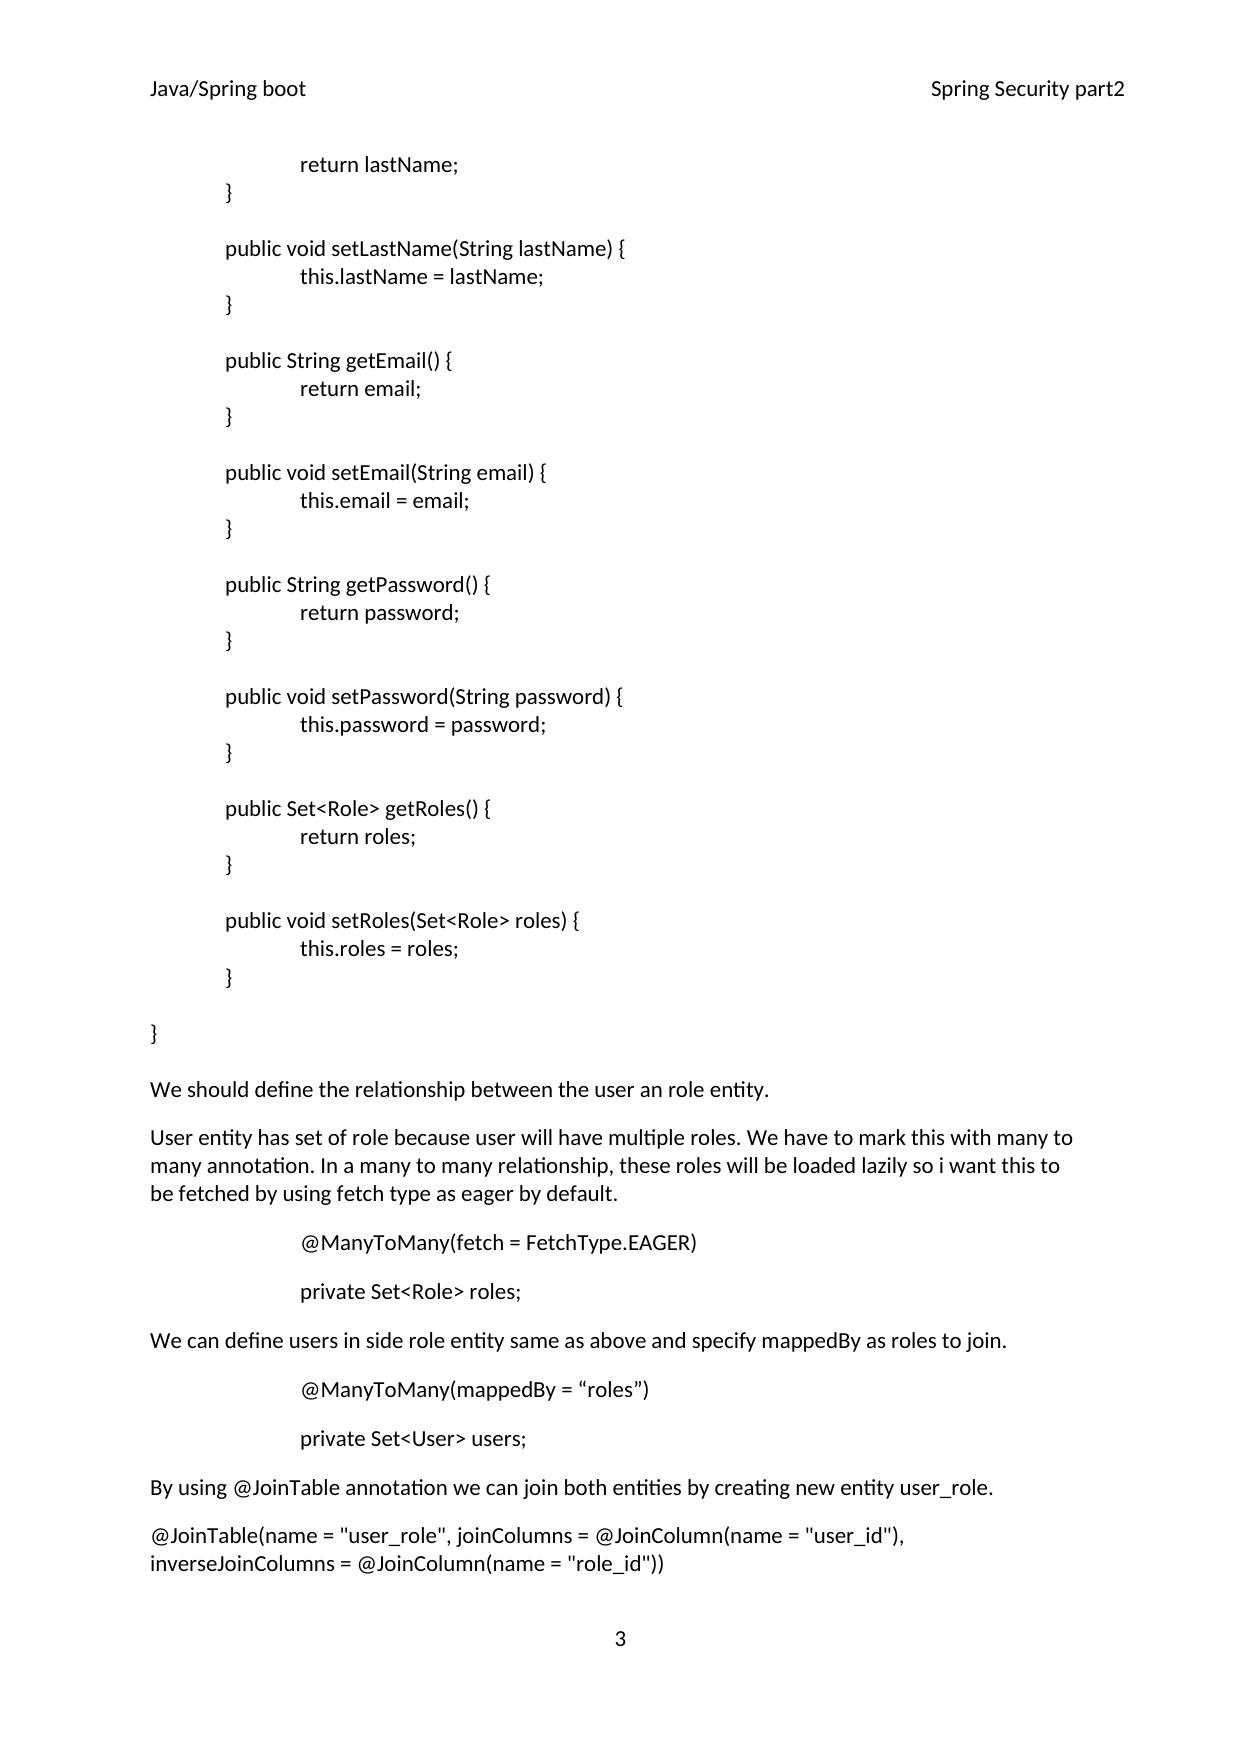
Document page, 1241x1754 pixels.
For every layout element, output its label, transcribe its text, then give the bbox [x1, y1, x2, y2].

text return email; [150, 374, 1090, 402]
text return password; [150, 598, 1090, 626]
text this.email = email; [150, 486, 1090, 514]
text public void setEmail(String email) { [150, 458, 1090, 486]
text } [150, 178, 1090, 206]
text private Set<User> users; [225, 1424, 1090, 1452]
text return lastName; [150, 150, 1090, 178]
text User entity has set of role because user will have multiple roles. We have to mark this with many to many annotation. In a many to many relationship, these roles will be loaded lazily so i want this to be fetched by using fetch type as eager by default. [150, 1123, 1090, 1208]
text public void setPassword(String password) { [150, 682, 1090, 710]
text } [150, 290, 1090, 318]
text We can define users in side role entity same as above and specify mappedBy as roles to join. [150, 1326, 1090, 1354]
text private Set<Role> roles; [225, 1277, 1090, 1305]
text } [150, 963, 1090, 991]
text } [150, 851, 1090, 878]
text public void setRoles(Set<Role> roles) { [150, 907, 1090, 934]
text } [150, 1019, 1090, 1047]
text public String getPassword() { [150, 570, 1090, 598]
text } [150, 402, 1090, 430]
text } [150, 514, 1090, 542]
text return roles; [150, 822, 1090, 851]
text public void setLastName(String lastName) { [150, 234, 1090, 262]
text this.lastName = lastName; [150, 262, 1090, 290]
text @ManyToMany(mappedBy = “roles”) [225, 1375, 1090, 1403]
text } [150, 738, 1090, 766]
text } [150, 626, 1090, 654]
text @ManyToMany(fetch = FetchType.EAGER) [225, 1228, 1090, 1256]
text public String getEmail() { [150, 346, 1090, 374]
text We should define the relationship between the user an role entity. [150, 1075, 1090, 1103]
text public Set<Role> getRoles() { [150, 794, 1090, 822]
text this.password = password; [150, 710, 1090, 738]
text @JoinTable(name = "user_role", joinColumns = @JoinColumn(name = "user_id"), inverseJoinColumns = @JoinColumn(name = "role_id")) [150, 1522, 1090, 1578]
text this.roles = roles; [150, 934, 1090, 963]
text By using @JoinTable annotation we can join both entities by creating new entity user_role. [150, 1473, 1090, 1501]
